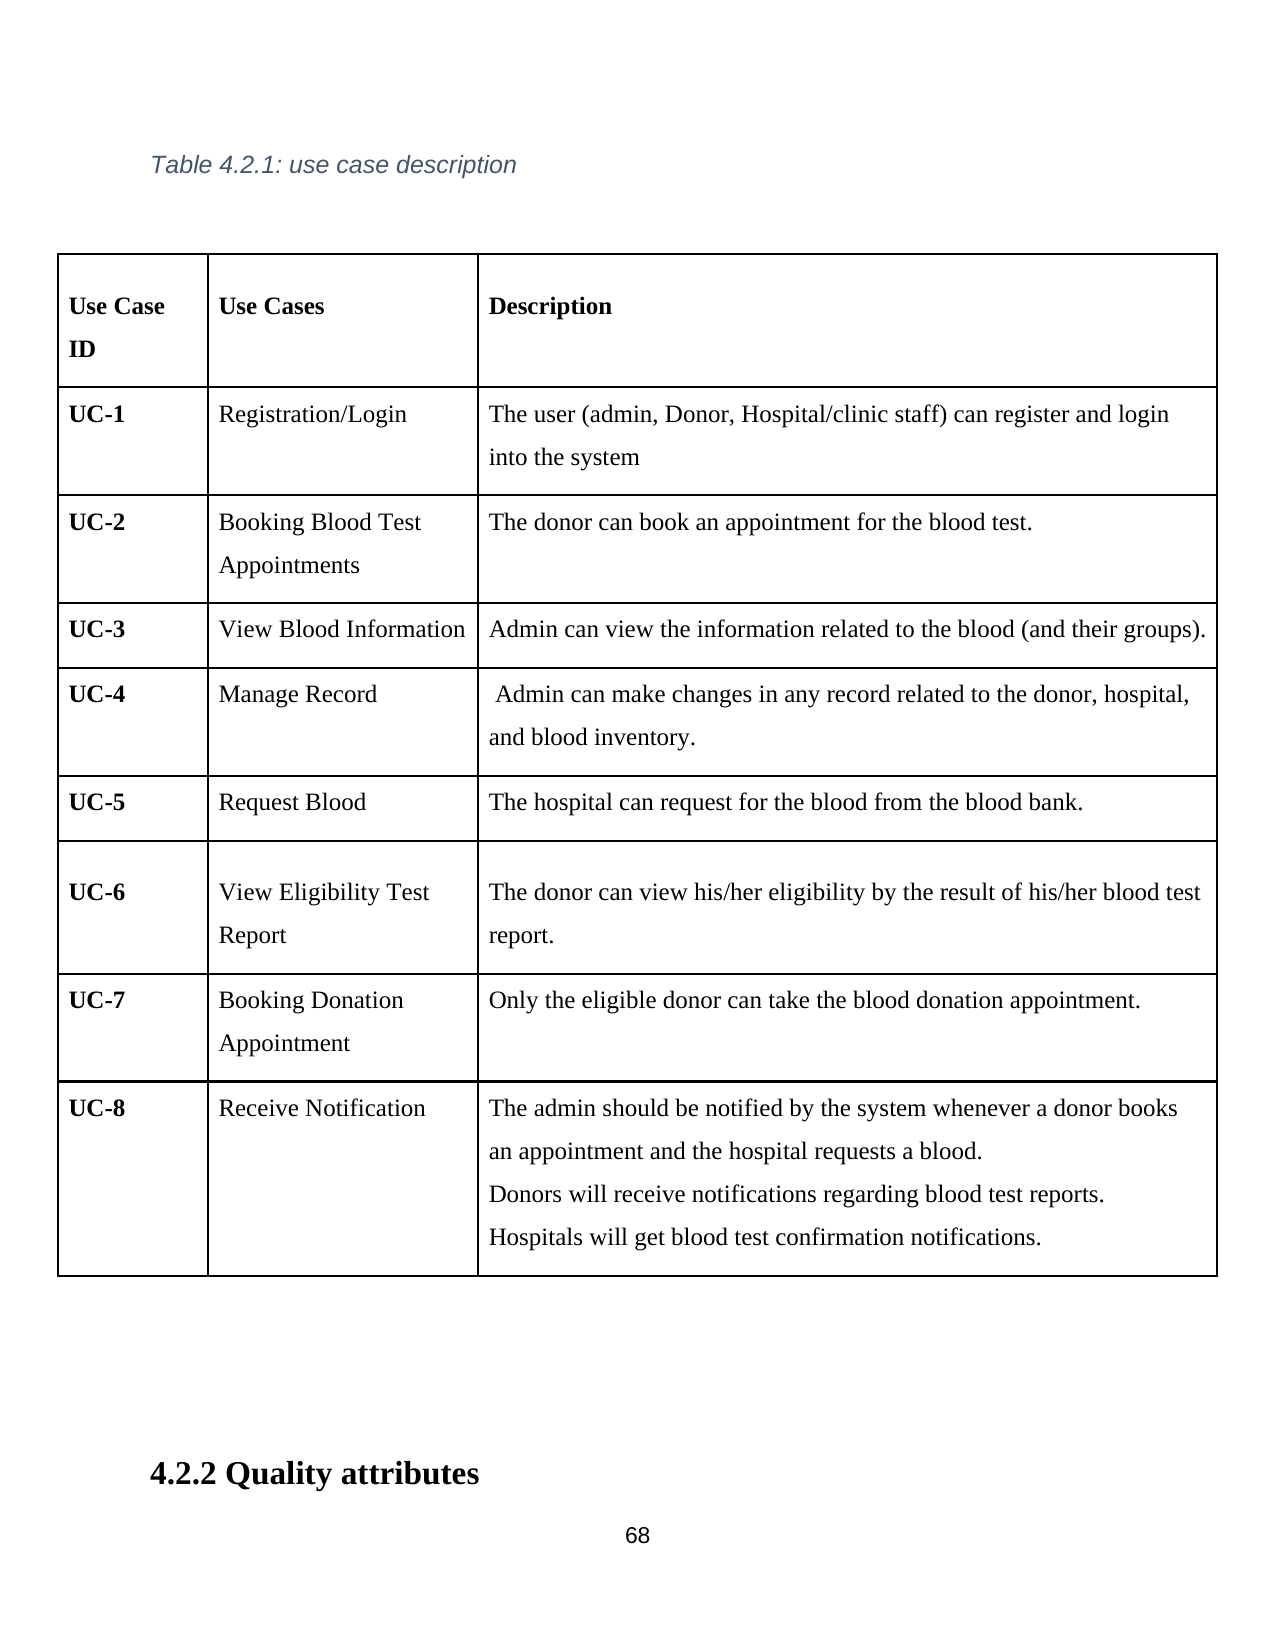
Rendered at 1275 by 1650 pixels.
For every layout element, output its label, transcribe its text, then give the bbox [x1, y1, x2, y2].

table_cell View Eligibility Test Report [209, 842, 477, 972]
table_cell UC-5 [59, 777, 207, 839]
table_cell UC-1 [59, 388, 207, 494]
table_cell UC-6 [59, 842, 207, 972]
table_cell UC-2 [59, 496, 207, 602]
table_cell Booking Donation Appointment [209, 975, 477, 1080]
table_cell View Blood Information [209, 604, 477, 667]
table_header Description [479, 255, 1216, 386]
table_cell The user (admin, Donor, Hospital/clinic staff) can register and login into the system [479, 388, 1216, 494]
table_cell Only the eligible donor can take the blood donation appointment. [479, 975, 1216, 1080]
table_cell The admin should be notified by the system whenever a donor books an appointment and the hospital requests a blood. Donors will receive notifications regarding blood test reports. Hospitals will get blood test confirmation notifications. [479, 1083, 1216, 1274]
table_cell UC-8 [59, 1083, 207, 1274]
table_cell Receive Notification [209, 1083, 477, 1274]
table_cell The donor can book an appointment for the blood test. [479, 496, 1216, 602]
table_header Use Cases [209, 255, 477, 386]
table_cell Admin can make changes in any record related to the donor, hospital, and blood inventory. [479, 669, 1216, 775]
table_cell The hospital can request for the blood from the blood bank. [479, 777, 1216, 839]
table_cell Request Blood [209, 777, 477, 839]
table_cell UC-4 [59, 669, 207, 775]
table_cell Manage Record [209, 669, 477, 775]
text 4.2.2 Quality attributes [150, 1453, 1125, 1491]
table_cell Registration/Login [209, 388, 477, 494]
table_cell UC-7 [59, 975, 207, 1080]
table_cell Booking Blood Test Appointments [209, 496, 477, 602]
table_cell UC-3 [59, 604, 207, 667]
table_cell The donor can view his/her eligibility by the result of his/her blood test report. [479, 842, 1216, 972]
text Table 4.2.1: use case description [150, 150, 1125, 179]
table_cell Admin can view the information related to the blood (and their groups). [479, 604, 1216, 667]
table_header Use Case ID [59, 255, 207, 386]
